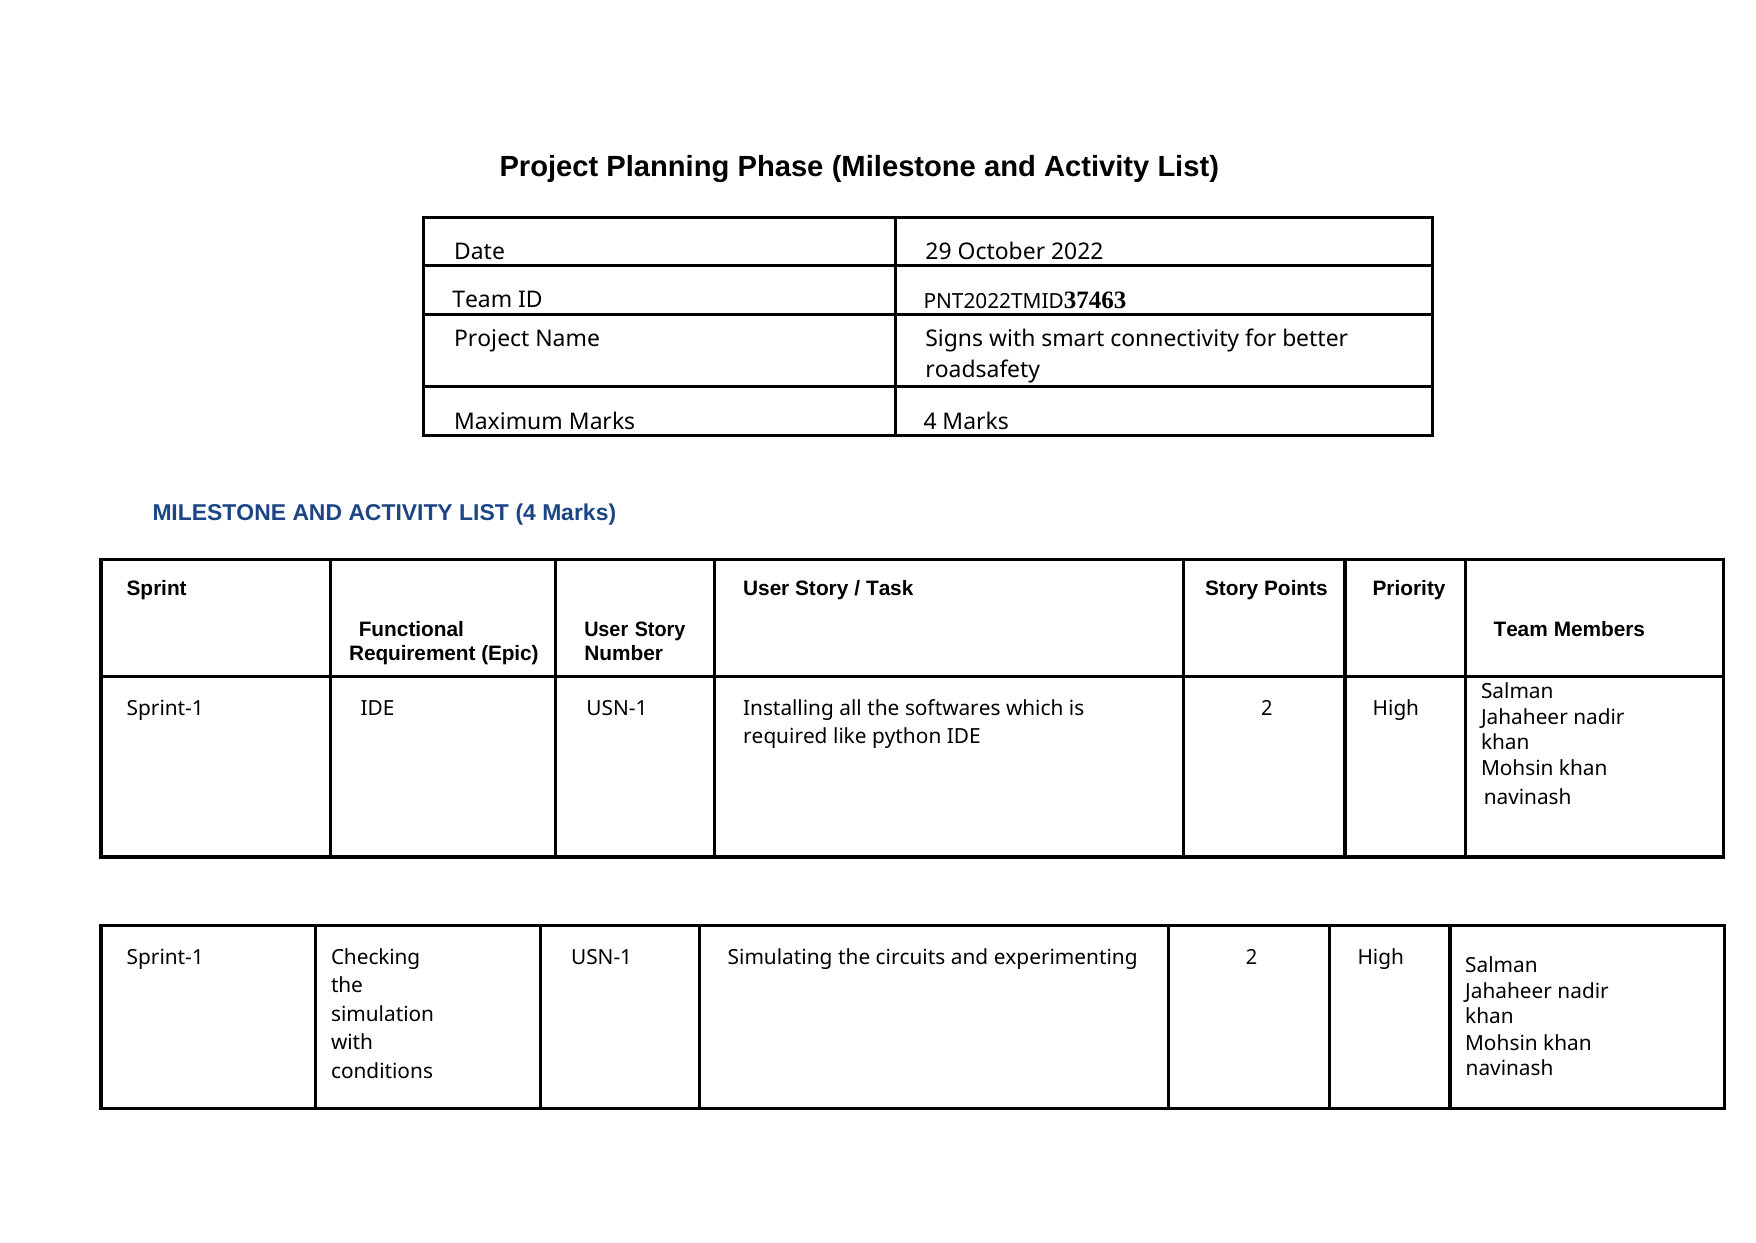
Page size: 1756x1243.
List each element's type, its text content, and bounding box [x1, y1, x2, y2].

table_header Salman Jahaheer nadir khan Mohsin khan navinash [1452, 927, 1723, 1107]
table_header Checking the simulation with conditions [317, 927, 539, 1107]
table_header Priority [1347, 561, 1464, 674]
table_cell Sprint-1 [103, 678, 329, 855]
table_header Functional Requirement (Epic) [332, 561, 554, 674]
table_cell Installing all the softwares which is required like python IDE [716, 678, 1182, 855]
table_header High [1331, 927, 1448, 1107]
table_cell Team ID [425, 267, 894, 313]
table_header USN-1 [542, 927, 698, 1107]
table_header Simulating the circuits and experimenting [701, 927, 1167, 1107]
table_cell 4 Marks [897, 388, 1431, 434]
table_header 2 [1170, 927, 1328, 1107]
table_cell Signs with smart connectivity for better roadsafety [897, 316, 1431, 384]
table_header Sprint-1 [103, 927, 314, 1107]
table_cell PNT2022TMID37463 [897, 267, 1431, 313]
table_header User Story / Task [716, 561, 1182, 674]
table_header Sprint [103, 561, 329, 674]
table_cell Salman Jahaheer nadir khan Mohsin khan navinash [1467, 678, 1722, 855]
table_cell Project Name [425, 316, 894, 384]
text MILESTONE AND ACTIVITY LIST (4 Marks) [152, 499, 1741, 525]
table_cell Maximum Marks [425, 388, 894, 434]
table_header 29 October 2022 [897, 219, 1431, 264]
table_header Story Points [1185, 561, 1343, 674]
table_header Date [425, 219, 894, 264]
table_cell IDE [332, 678, 554, 855]
text Project Planning Phase (Milestone and Activity List) [499, 149, 1741, 183]
table_header Team Members [1467, 561, 1722, 674]
table_cell High [1347, 678, 1464, 855]
table_cell 2 [1185, 678, 1343, 855]
table_cell USN-1 [557, 678, 713, 855]
table_header User Story Number [557, 561, 713, 674]
